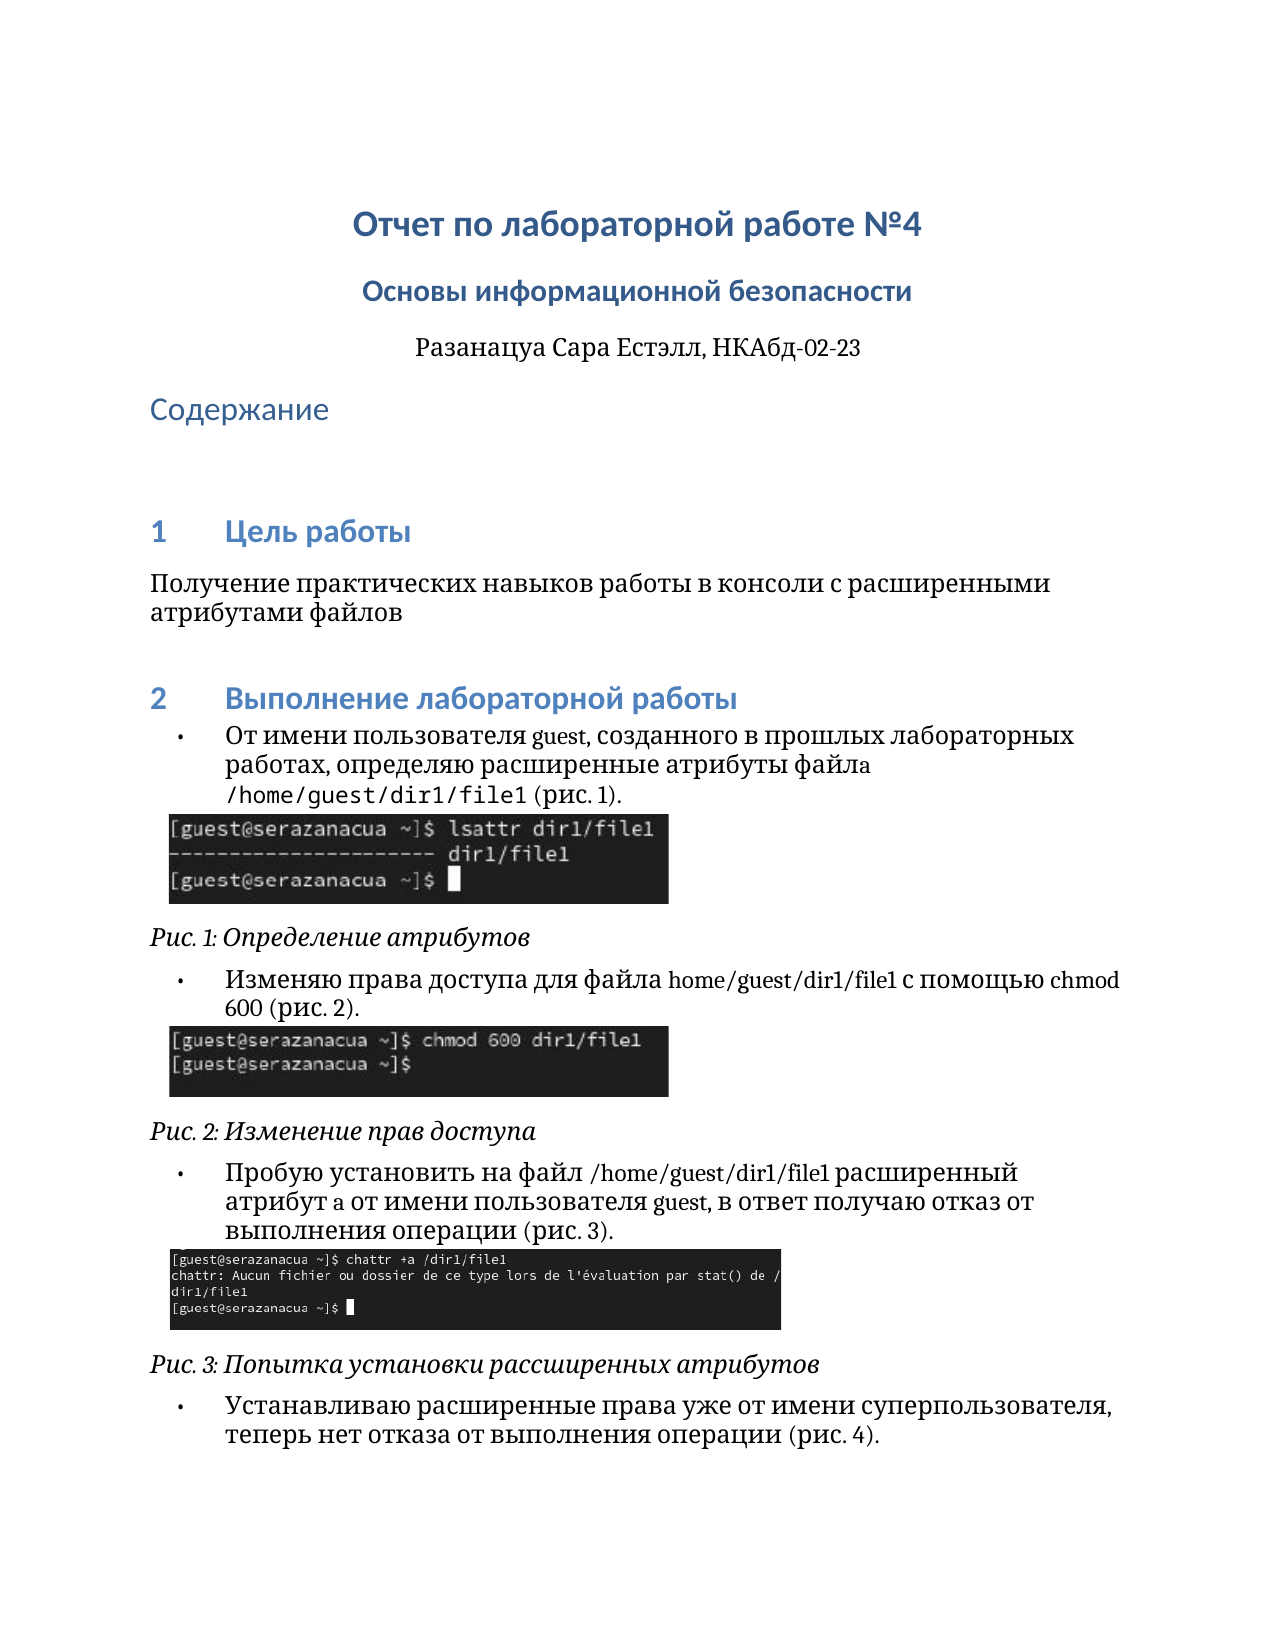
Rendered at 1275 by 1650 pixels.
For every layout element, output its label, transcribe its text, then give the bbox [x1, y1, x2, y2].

subtitle Основы информационной безопасности [150, 271, 1125, 309]
text Получение практических навыков работы в консоли с расширенными атрибутами файлов [150, 570, 1125, 627]
text Рис. 1: Определение атрибутов [150, 924, 1125, 953]
list От имени пользователя guest, созданного в прошлых лабораторных работах, определяю расширенные атрибуты файлa /home/guest/dir1/file1 (рис. 1). [175, 722, 1125, 811]
picture [168, 814, 669, 904]
text Разанацуа Сара Естэлл, НКАбд-02-23 [150, 334, 1125, 363]
list Пробую установить на файл /home/guest/dir1/file1 расширенный атрибут a от имени пользователя guest, в ответ получаю отказ от выполнения операции (рис. 3). [175, 1159, 1125, 1245]
text Рис. 3: Попытка установки рассширенных атрибутов [150, 1351, 1125, 1379]
subtitle 1 Цель работы [150, 510, 1125, 551]
list Устанавливаю расширенные права уже от имени суперпользователя, теперь нет отказа от выполнения операции (рис. 4). [175, 1392, 1125, 1449]
picture [168, 1026, 669, 1097]
text Рис. 2: Изменение прав доступа [150, 1118, 1125, 1147]
list Изменяю права доступа для файла home/guest/dir1/file1 с помощью chmod 600 (рис. 2). [175, 966, 1125, 1023]
subtitle 2 Выполнение лабораторной работы [150, 677, 1125, 718]
title Отчет по лабораторной работе №4 [150, 200, 1125, 246]
picture [168, 1249, 782, 1330]
